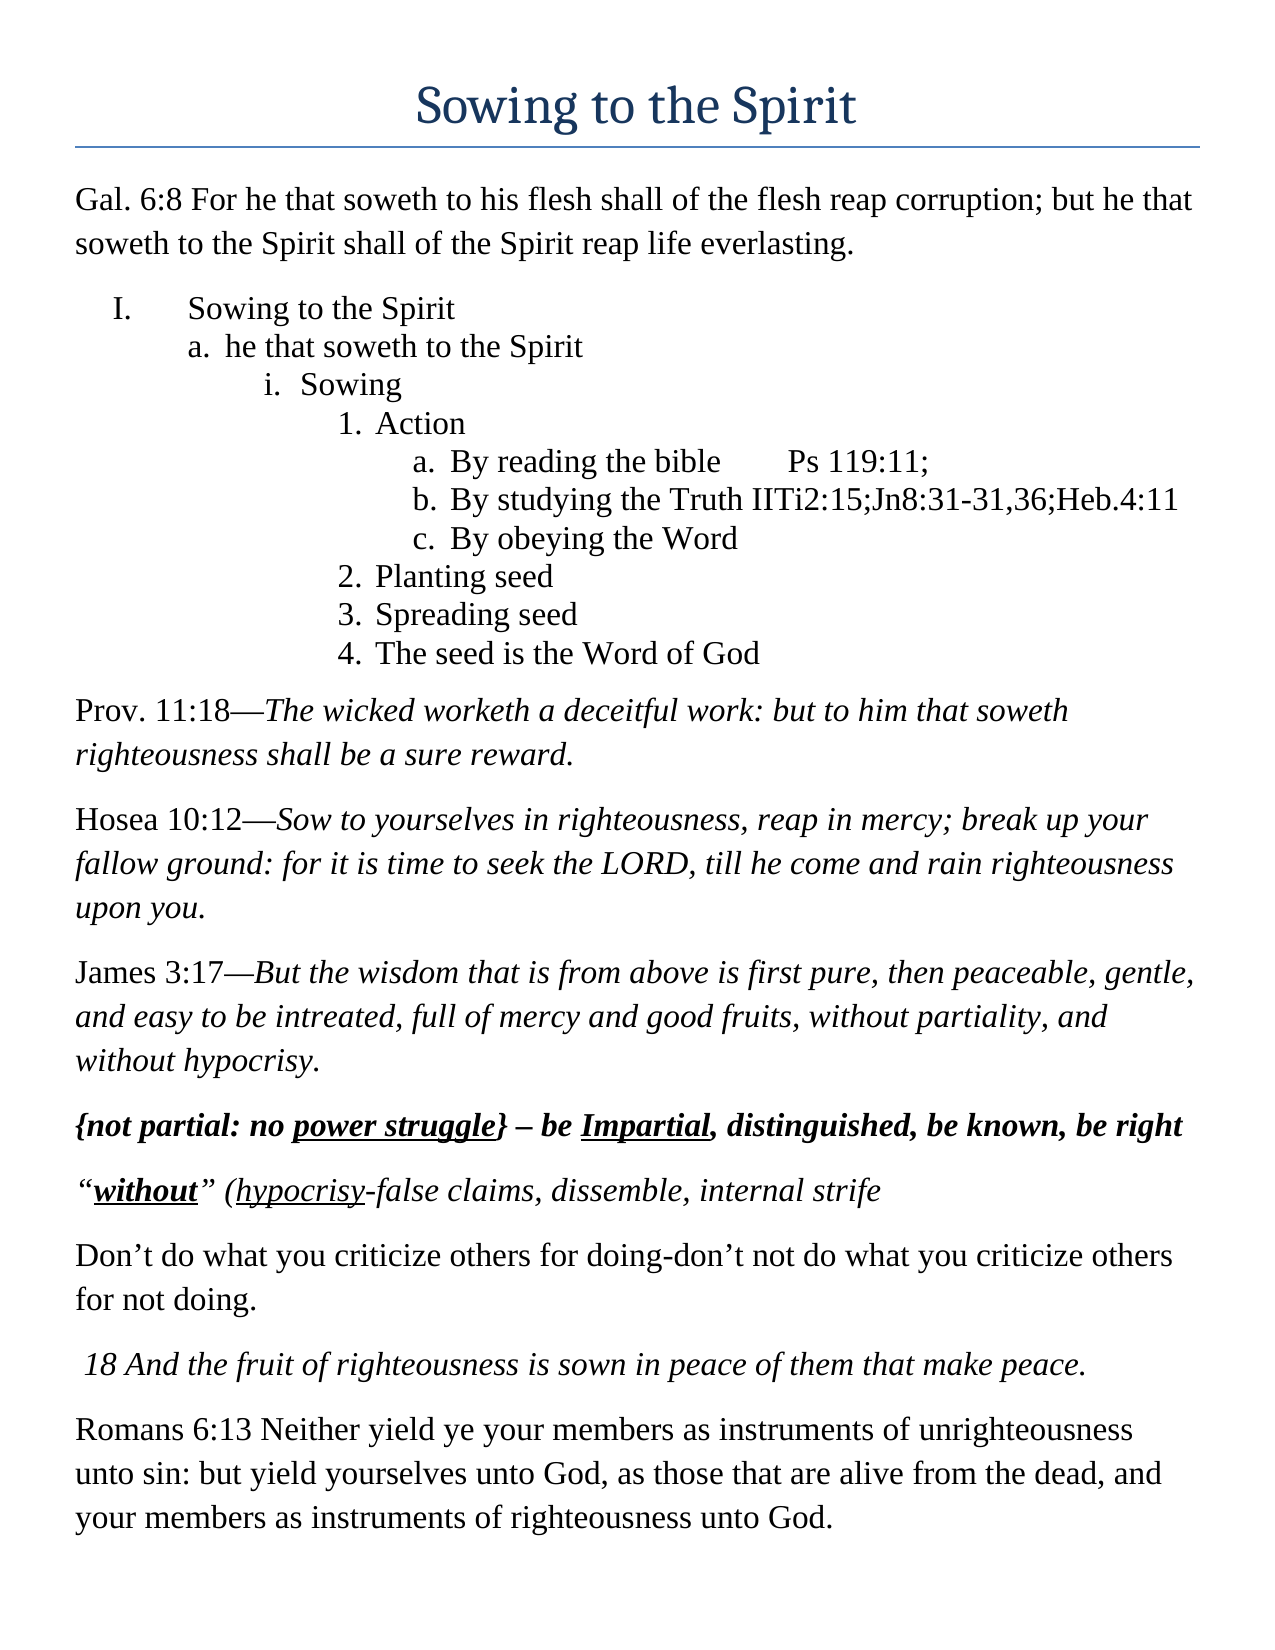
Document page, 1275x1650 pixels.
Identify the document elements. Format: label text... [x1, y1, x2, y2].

text Don’t do what you criticize others for doing-don’t not do what you criticize others for not doing. [75, 1235, 1200, 1318]
list By reading the bible Ps 119:11; [412, 441, 1200, 479]
list By studying the Truth IITi2:15;Jn8:31-31,36;Heb.4:11 [412, 479, 1200, 518]
title Sowing to the Spirit [75, 75, 1200, 146]
list Sowing [281, 364, 1200, 403]
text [75, 1409, 1200, 1536]
list Planting seed [337, 556, 1200, 594]
text {not partial: no power struggle} – be Impartial, distinguished, be known, be right [75, 1105, 1200, 1144]
text Hosea 10:12—Sow to yourselves in righteousness, reap in mercy; break up your fallow ground: for it is time to seek the LORD, till he come and rain righteousness upon you. [75, 799, 1200, 926]
text Gal. 6:8 For he that soweth to his flesh shall of the flesh reap corruption; but he that soweth to the Spirit shall of the Spirit reap life everlasting. [75, 179, 1200, 261]
list The seed is the Word of God [337, 633, 1200, 671]
text Prov. 11:18—The wicked worketh a deceitful work: but to him that soweth righteousness shall be a sure reward. [75, 690, 1200, 773]
list Spreading seed [337, 594, 1200, 633]
list Sowing to the Spirit [112, 288, 1200, 326]
list By obeying the Word [412, 518, 1200, 556]
text 18 And the fruit of righteousness is sown in peace of them that make peace. [75, 1344, 1200, 1382]
text James 3:17—But the wisdom that is from above is first pure, then peaceable, gentle, and easy to be intreated, full of mercy and good fruits, without partiality, and without hypocrisy. [75, 952, 1200, 1079]
text “without” (hypocrisy-false claims, dissemble, internal strife [75, 1170, 1200, 1209]
list Action [337, 403, 1200, 441]
list he that soweth to the Spirit [187, 326, 1200, 364]
